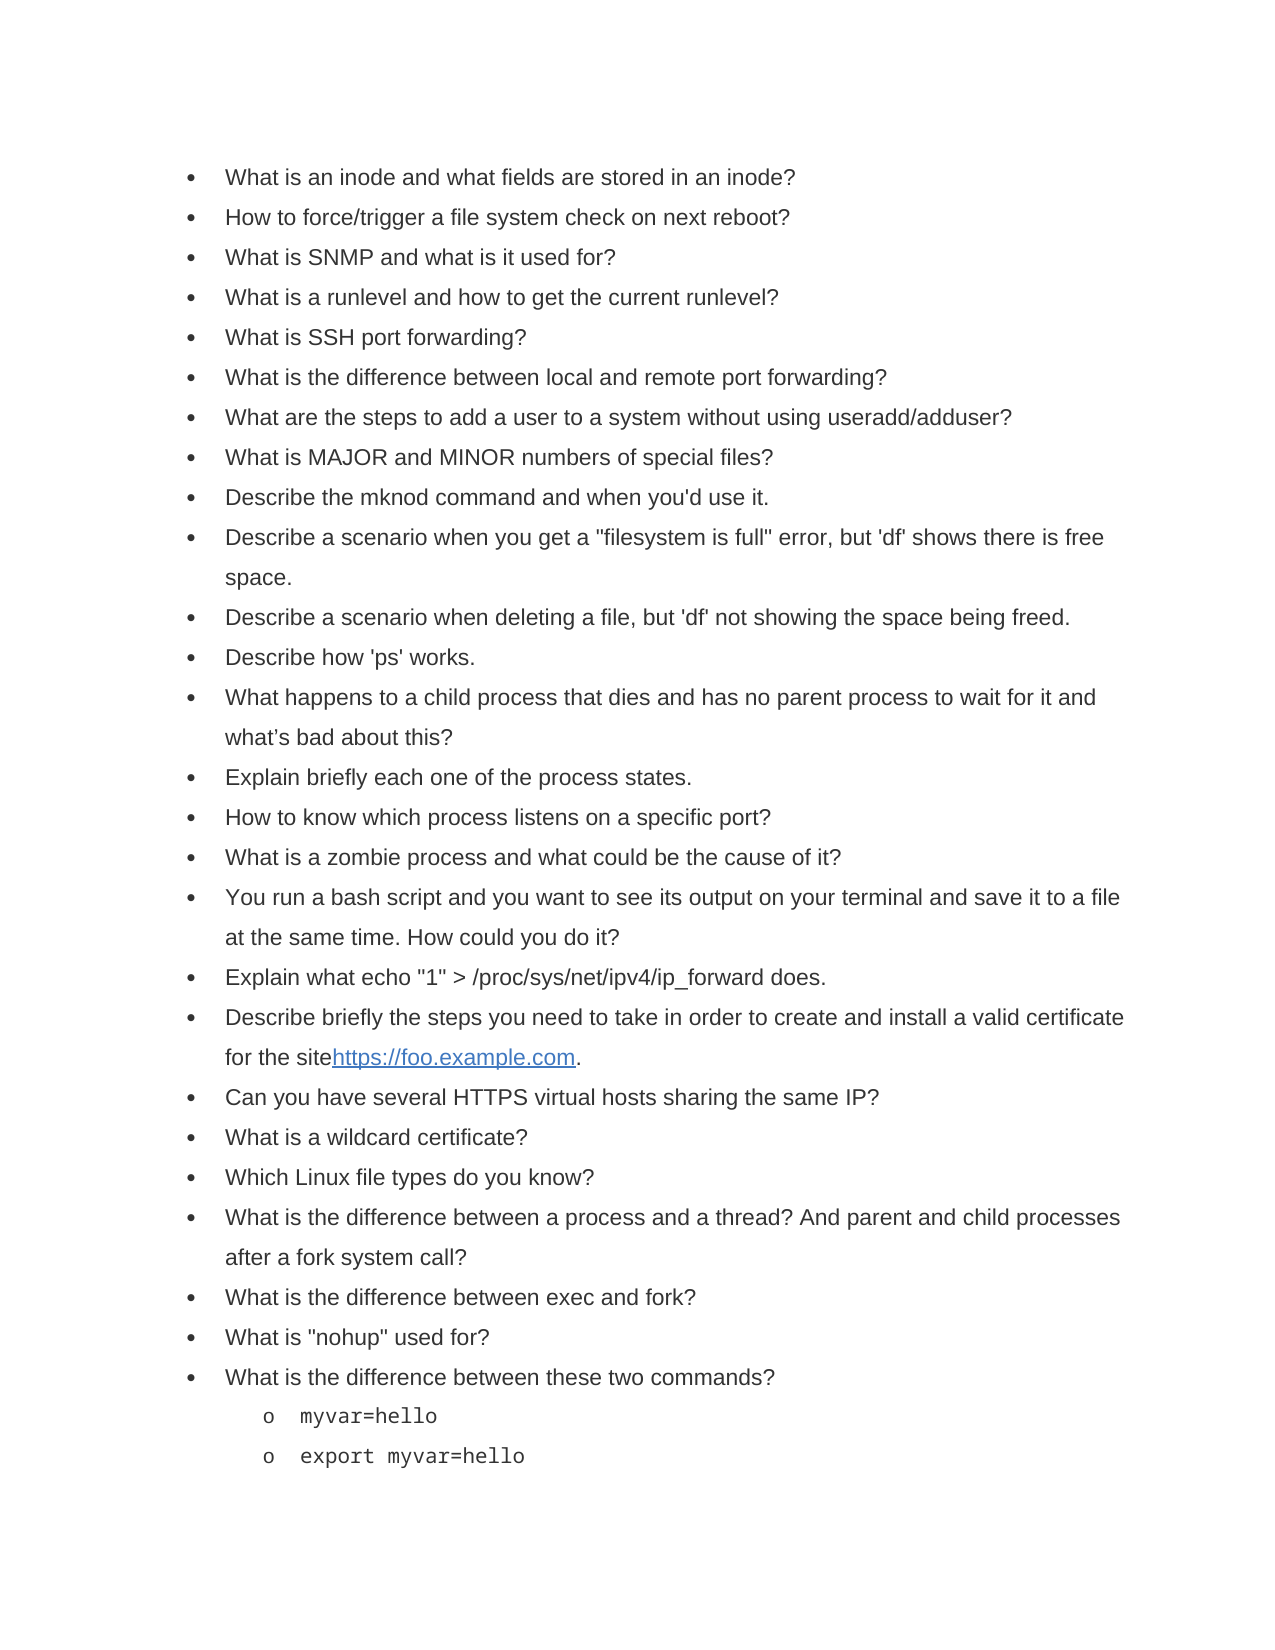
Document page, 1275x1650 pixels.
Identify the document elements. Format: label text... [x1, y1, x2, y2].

list Describe briefly the steps you need to take in order to create and install a valid certificate for the sitehttps://foo.example.com. [187, 990, 1125, 1070]
list What is MAJOR and MINOR numbers of special files? [187, 430, 1125, 470]
list Explain briefly each one of the process states. [187, 750, 1125, 790]
list What is an inode and what fields are stored in an inode? [187, 150, 1125, 190]
list How to force/trigger a file system check on next reboot? [187, 190, 1125, 230]
list What is the difference between local and remote port forwarding? [187, 350, 1125, 390]
list You run a bash script and you want to see its output on your terminal and save it to a file at the same time. How could you do it? [187, 870, 1125, 950]
list What is SSH port forwarding? [187, 310, 1125, 350]
list What is the difference between these two commands? [187, 1350, 1125, 1390]
list What is the difference between exec and fork? [187, 1270, 1125, 1310]
list export myvar=hello [262, 1430, 1125, 1470]
list Explain what echo "1" > /proc/sys/net/ipv4/ip_forward does. [187, 950, 1125, 990]
list What is the difference between a process and a thread? And parent and child processes after a fork system call? [187, 1190, 1125, 1270]
list What are the steps to add a user to a system without using useradd/adduser? [187, 390, 1125, 430]
list Which Linux file types do you know? [187, 1150, 1125, 1190]
list What happens to a child process that dies and has no parent process to wait for it and what’s bad about this? [187, 670, 1125, 750]
list What is a zombie process and what could be the cause of it? [187, 830, 1125, 870]
list How to know which process listens on a specific port? [187, 790, 1125, 830]
list What is a wildcard certificate? [187, 1110, 1125, 1150]
list What is "nohup" used for? [187, 1310, 1125, 1350]
list Describe a scenario when deleting a file, but 'df' not showing the space being freed. [187, 590, 1125, 630]
list Can you have several HTTPS virtual hosts sharing the same IP? [187, 1070, 1125, 1110]
list myvar=hello [262, 1390, 1125, 1430]
list What is SNMP and what is it used for? [187, 230, 1125, 270]
list Describe a scenario when you get a "filesystem is full" error, but 'df' shows there is free space. [187, 510, 1125, 590]
list Describe the mknod command and when you'd use it. [187, 470, 1125, 510]
list Describe how 'ps' works. [187, 630, 1125, 670]
list What is a runlevel and how to get the current runlevel? [187, 270, 1125, 310]
